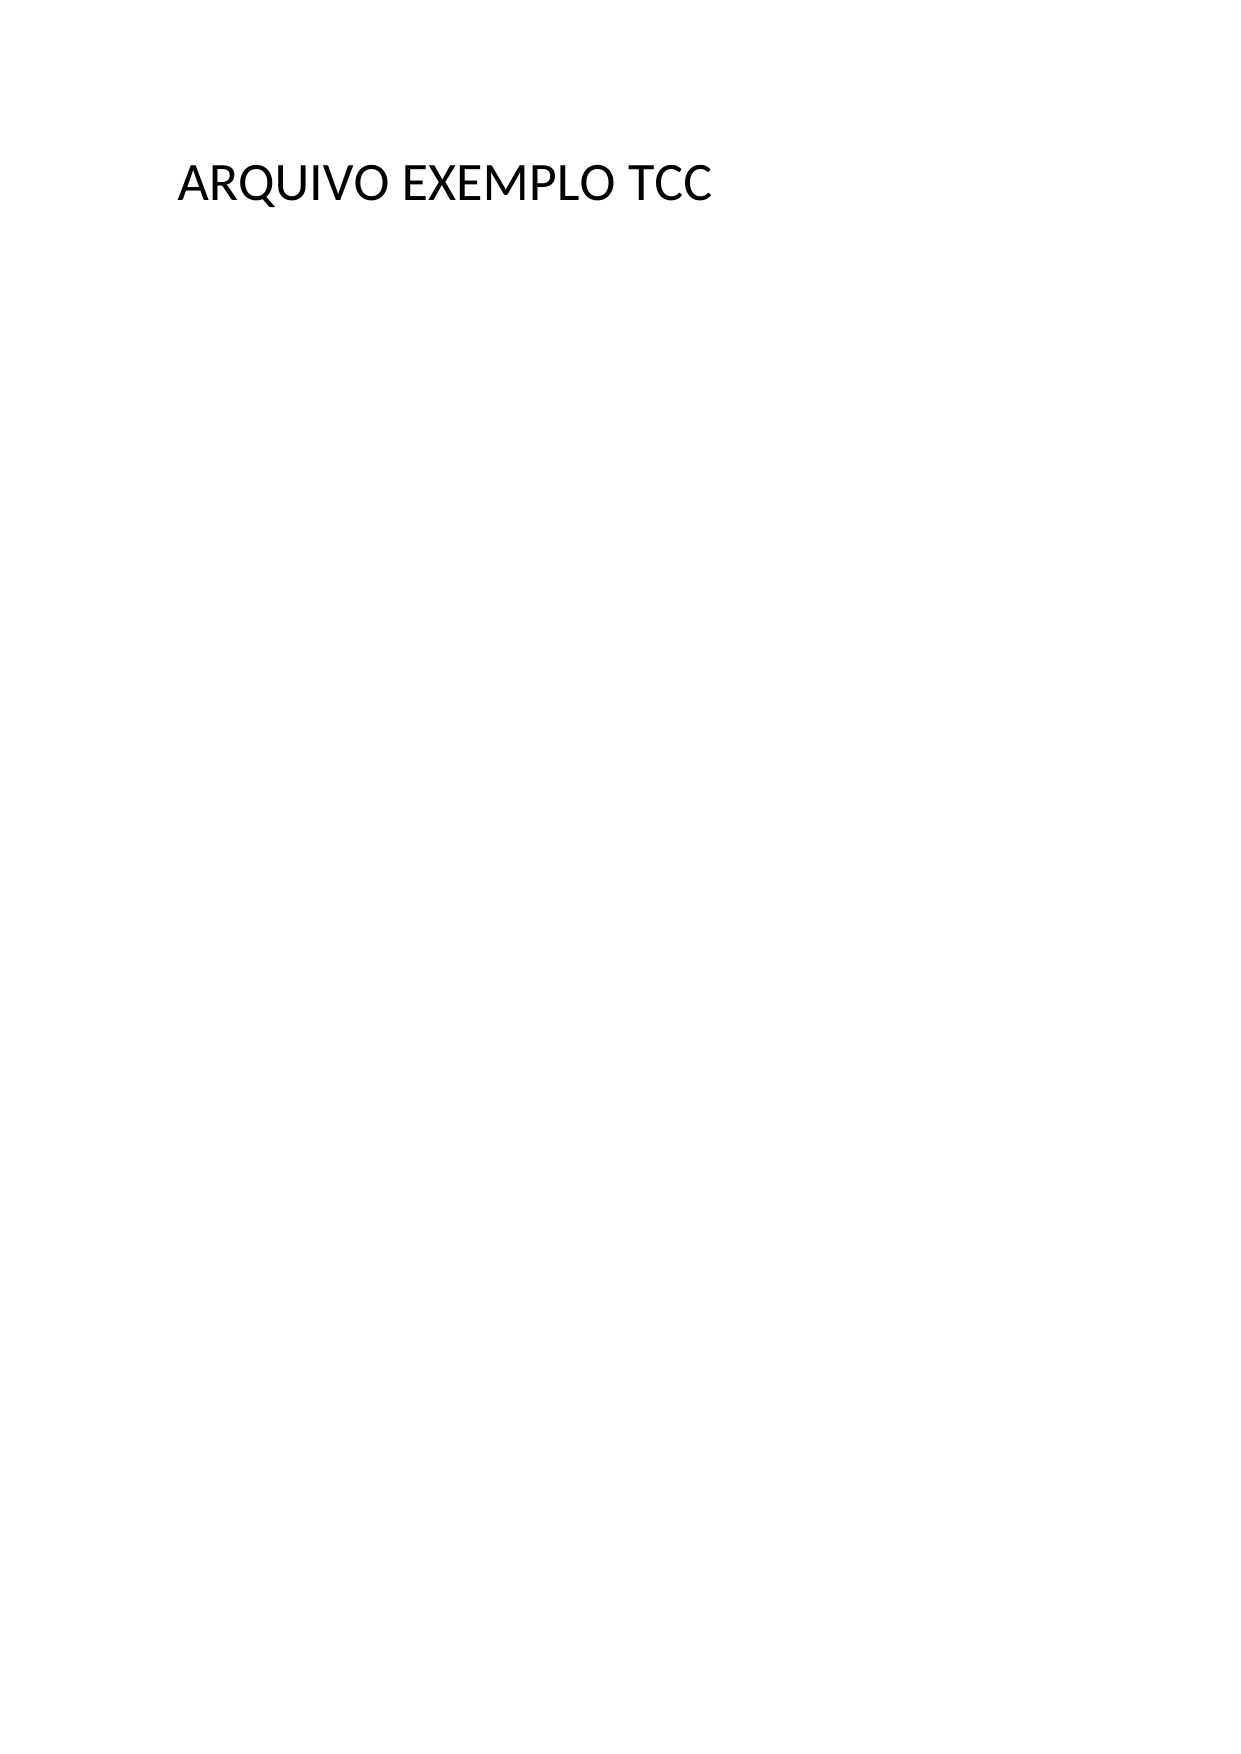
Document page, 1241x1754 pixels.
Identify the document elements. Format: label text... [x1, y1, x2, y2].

text ARQUIVO EXEMPLO TCC [177, 148, 1063, 214]
